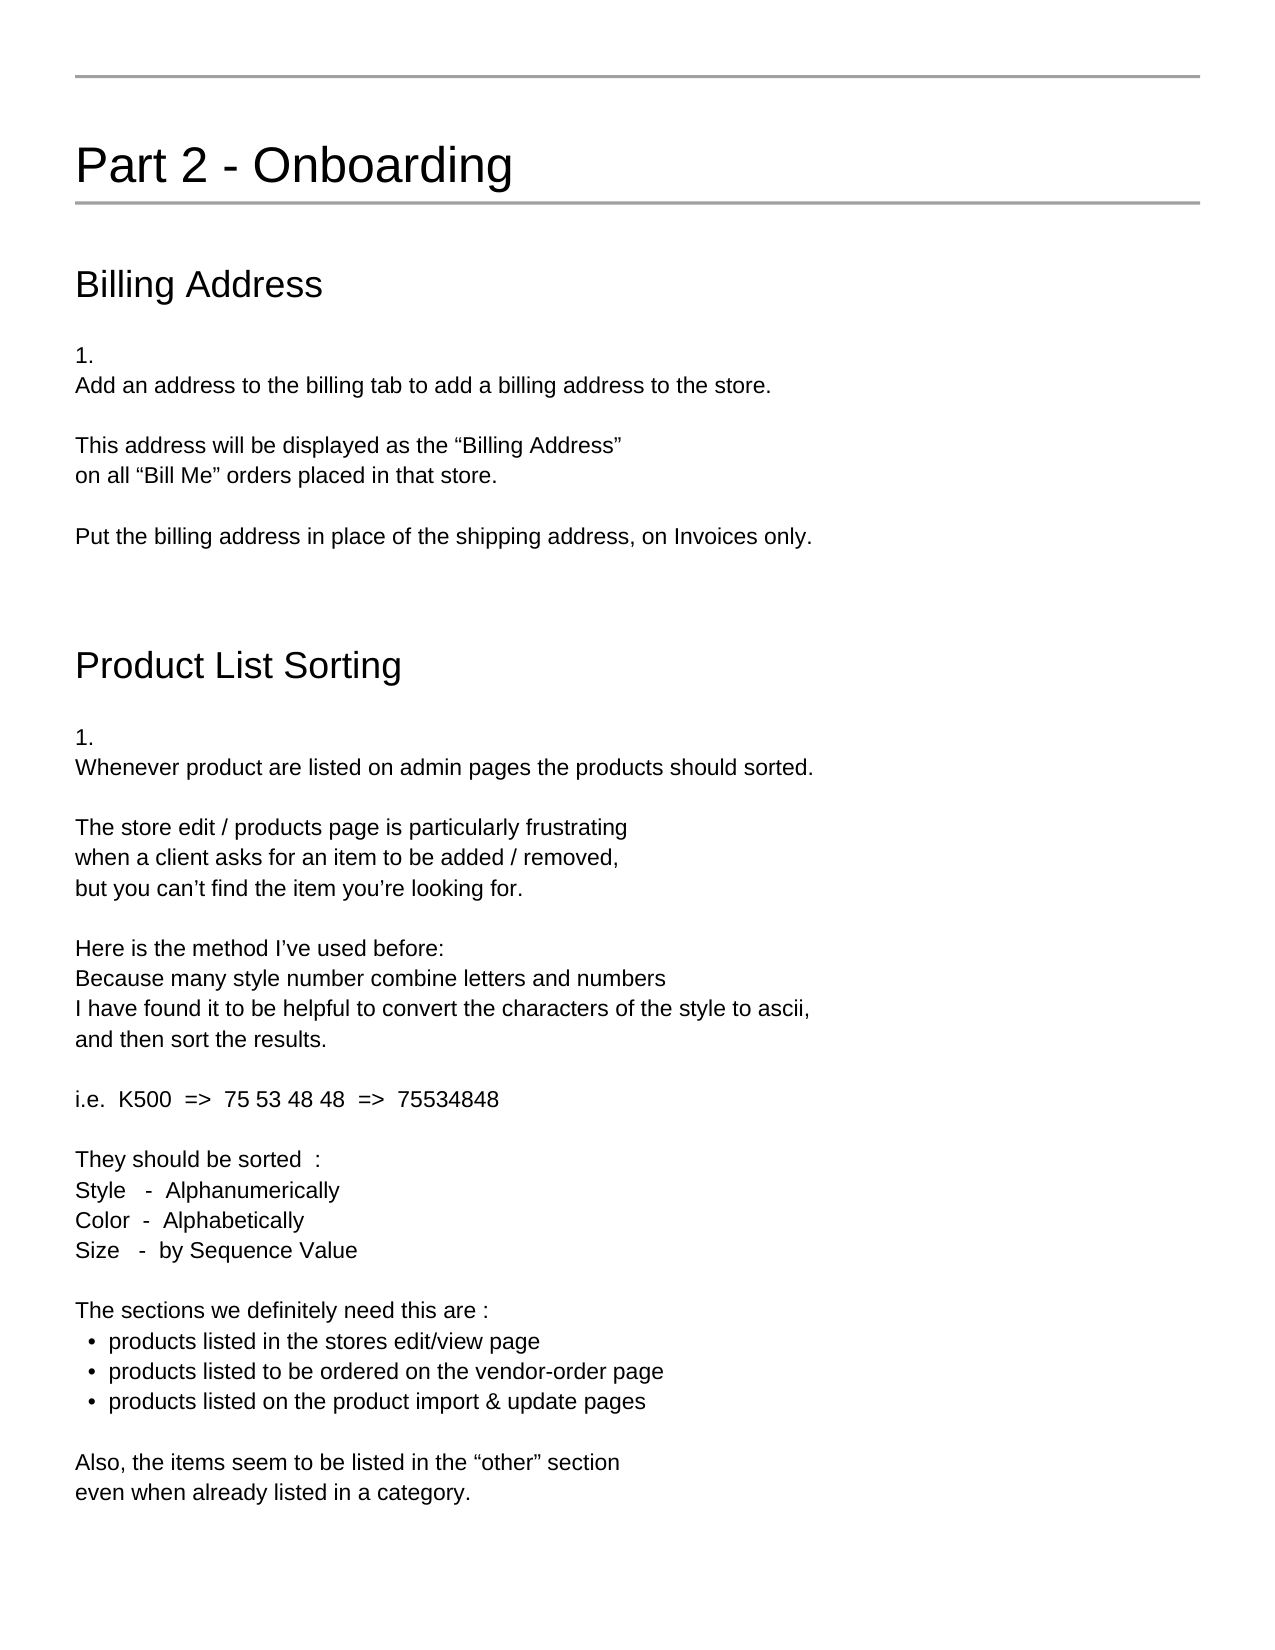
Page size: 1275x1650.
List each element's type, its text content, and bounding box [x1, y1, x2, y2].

text i.e. K500 => 75 53 48 48 => 75534848 [75, 1086, 1200, 1112]
text • products listed in the stores edit/view page [75, 1328, 1200, 1354]
text The store edit / products page is particularly frustrating [75, 814, 1200, 841]
text • products listed on the product import & update pages [75, 1388, 1200, 1414]
text The sections we definitely need this are : [75, 1297, 1200, 1324]
text Billing Address [75, 262, 1200, 305]
text Product List Sorting [75, 644, 1200, 687]
text Style - Alphanumerically [75, 1177, 1200, 1203]
text Size - by Sequence Value [75, 1237, 1200, 1263]
text Because many style number combine letters and numbers [75, 965, 1200, 992]
text even when already listed in a category. [75, 1479, 1200, 1505]
text 1. [75, 723, 1200, 750]
text Here is the method I’ve used before: [75, 935, 1200, 961]
text Whenever product are listed on admin pages the products should sorted. [75, 754, 1200, 780]
text on all “Bill Me” orders placed in that store. [75, 462, 1200, 489]
text They should be sorted : [75, 1146, 1200, 1173]
text when a client asks for an item to be added / removed, [75, 844, 1200, 871]
text • products listed to be ordered on the vendor-order page [75, 1358, 1200, 1384]
text Color - Alphabetically [75, 1207, 1200, 1233]
text This address will be displayed as the “Billing Address” [75, 432, 1200, 459]
text but you can’t find the item you’re looking for. [75, 874, 1200, 901]
text Put the billing address in place of the shipping address, on Invoices only. [75, 523, 1200, 549]
text 1. [75, 342, 1200, 368]
text and then sort the results. [75, 1026, 1200, 1052]
text I have found it to be helpful to convert the characters of the style to ascii, [75, 995, 1200, 1022]
text Also, the items seem to be listed in the “other” section [75, 1448, 1200, 1475]
text Add an address to the billing tab to add a billing address to the store. [75, 372, 1200, 398]
text Part 2 - Onboarding [75, 135, 1200, 193]
